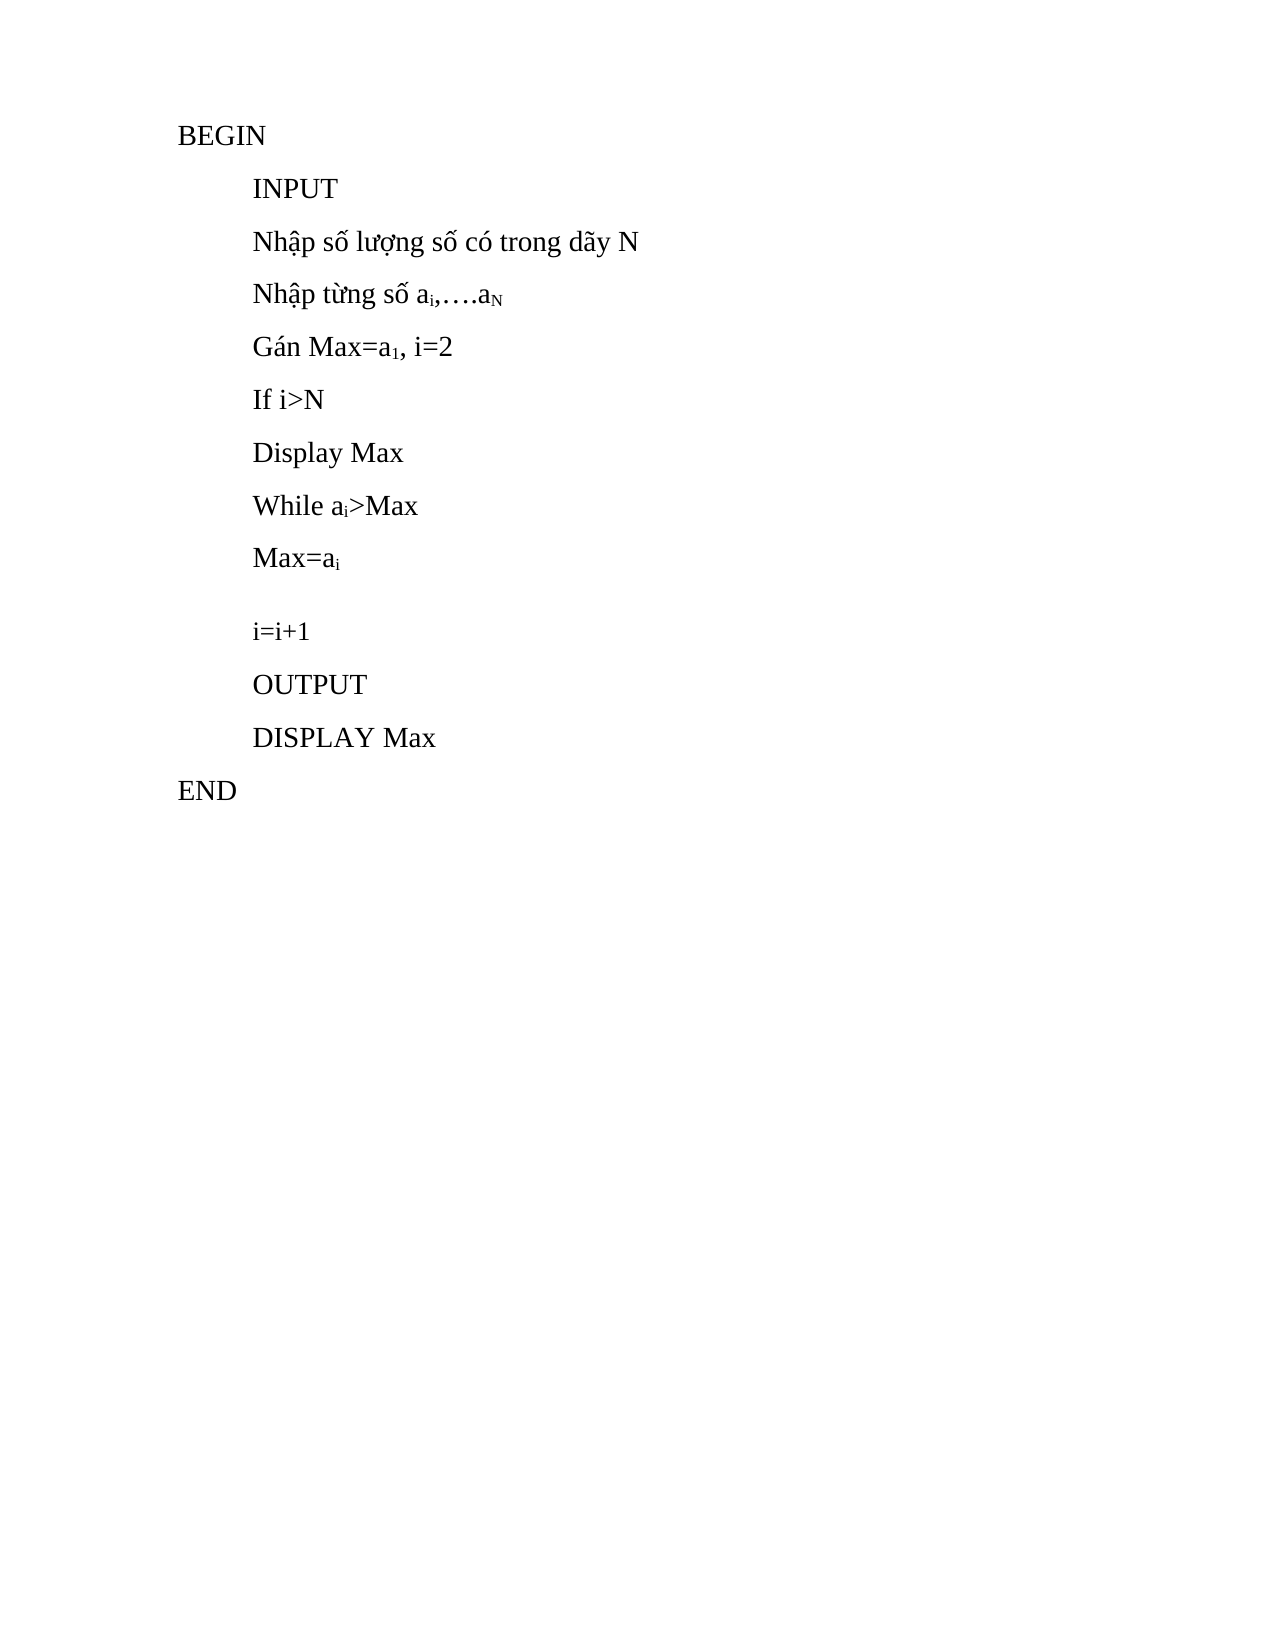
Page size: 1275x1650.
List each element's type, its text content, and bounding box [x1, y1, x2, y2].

text If i>N [177, 382, 1157, 416]
text OUTPUT [177, 667, 1157, 701]
text BEGIN [177, 118, 1157, 152]
text i=i+1 [177, 593, 1157, 646]
text Gán Max=a1, i=2 [177, 329, 1157, 363]
text INPUT [177, 171, 1157, 204]
text Max=ai [177, 541, 1157, 574]
text END [177, 773, 1157, 806]
text DISPLAY Max [177, 720, 1157, 753]
text Nhập từng số ai,….aN [177, 277, 1157, 310]
text While ai>Max [177, 488, 1157, 521]
text Nhập số lượng số có trong dãy N [177, 224, 1157, 257]
text Display Max [177, 435, 1157, 468]
